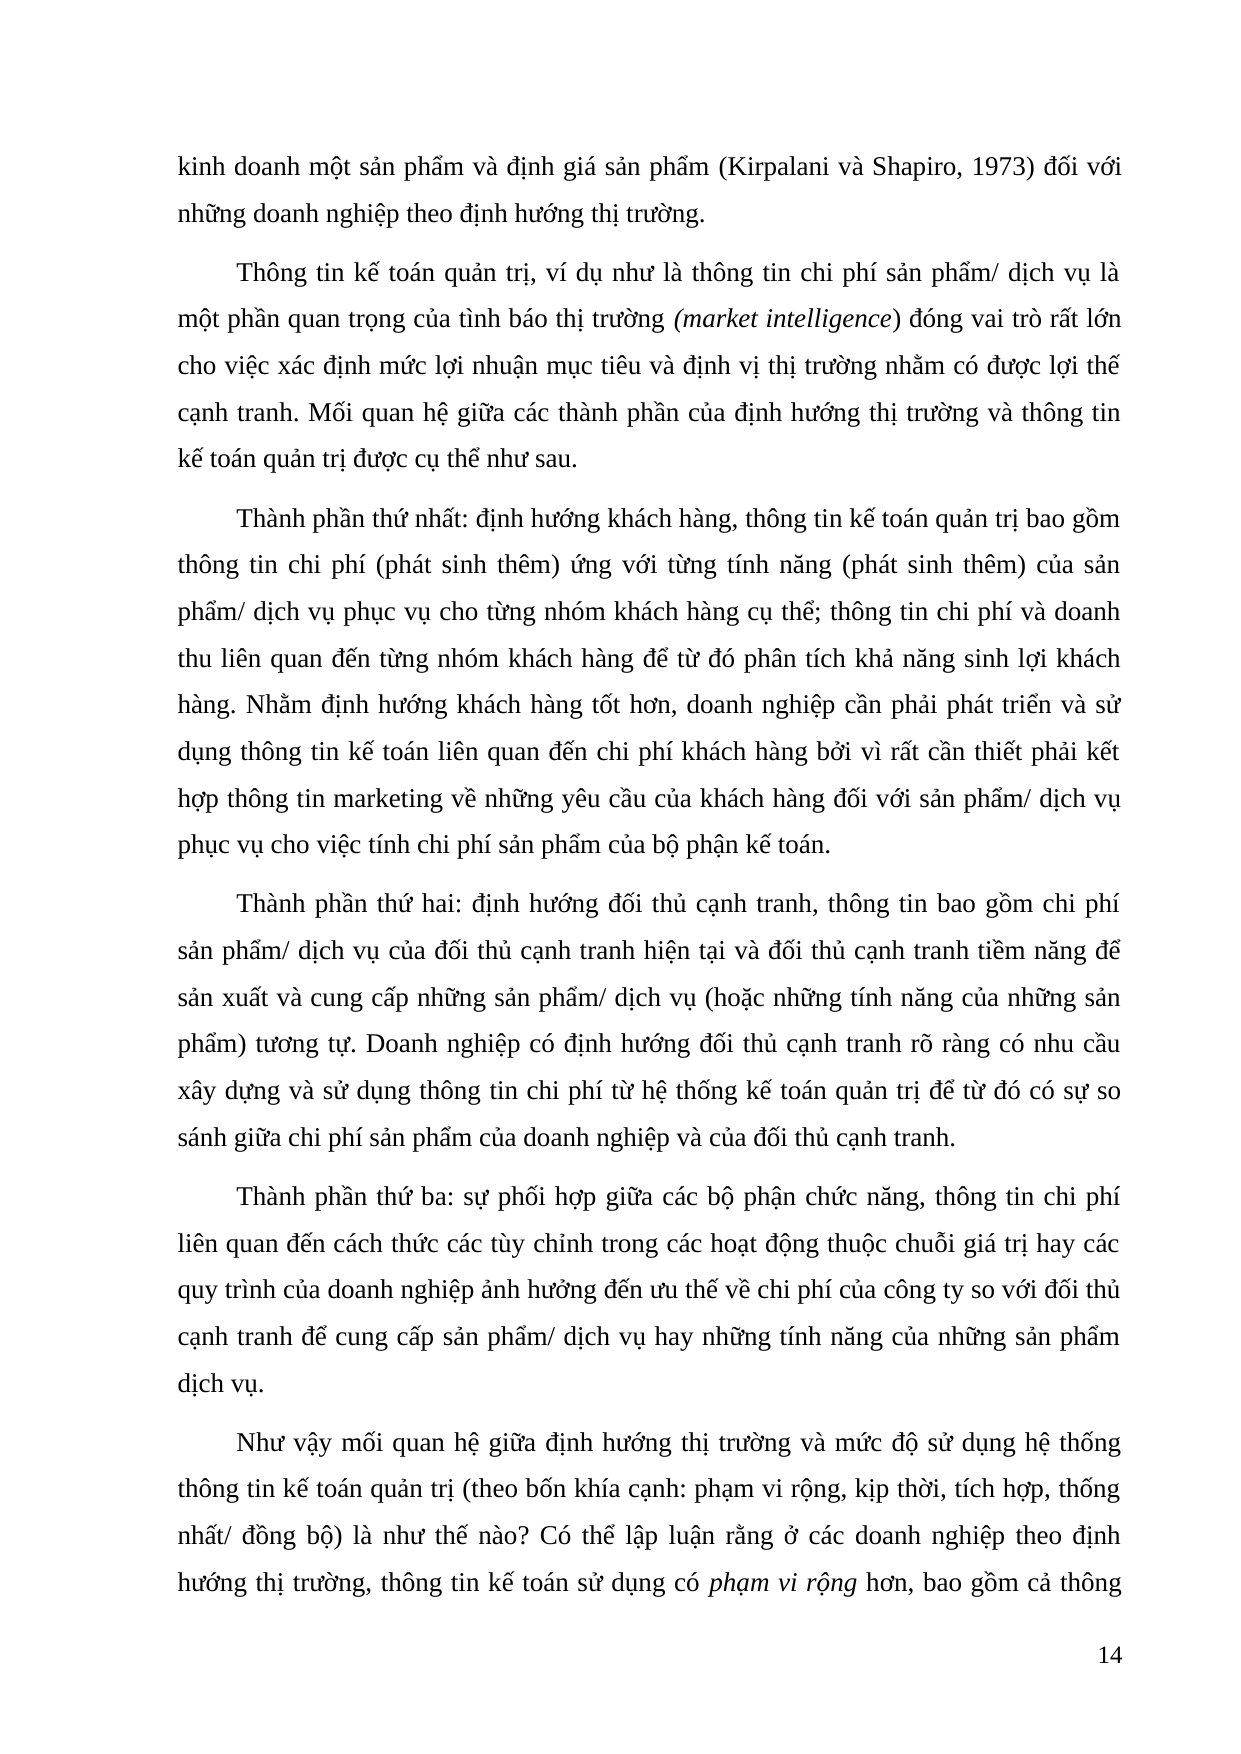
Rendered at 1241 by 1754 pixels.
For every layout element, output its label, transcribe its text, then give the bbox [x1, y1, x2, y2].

text Thành phần thứ ba: sự phối hợp giữa các bộ phận chức năng, thông tin chi phí liên quan đến cách thức các tùy chỉnh trong các hoạt động thuộc chuỗi giá trị hay các quy trình của doanh nghiệp ảnh hưởng đến ưu thế về chi phí của công ty so với đối thủ cạnh tranh để cung cấp sản phẩm/ dịch vụ hay những tính năng của những sản phẩm dịch vụ. [177, 1180, 1122, 1398]
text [177, 1426, 1122, 1597]
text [177, 150, 1122, 228]
text Thông tin kế toán quản trị, ví dụ như là thông tin chi phí sản phẩm/ dịch vụ là một phần quan trọng của tình báo thị trường (market intelligence) đóng vai trò rất lớn cho việc xác định mức lợi nhuận mục tiêu và định vị thị trường nhằm có được lợi thế cạnh tranh. Mối quan hệ giữa các thành phần của định hướng thị trường và thông tin kế toán quản trị được cụ thể như sau. [177, 256, 1122, 474]
text Thành phần thứ hai: định hướng đối thủ cạnh tranh, thông tin bao gồm chi phí sản phẩm/ dịch vụ của đối thủ cạnh tranh hiện tại và đối thủ cạnh tranh tiềm năng để sản xuất và cung cấp những sản phẩm/ dịch vụ (hoặc những tính năng của những sản phẩm) tương tự. Doanh nghiệp có định hướng đối thủ cạnh tranh rõ ràng có nhu cầu xây dựng và sử dụng thông tin chi phí từ hệ thống kế toán quản trị để từ đó có sự so sánh giữa chi phí sản phẩm của doanh nghiệp và của đối thủ cạnh tranh. [177, 887, 1122, 1152]
text Thành phần thứ nhất: định hướng khách hàng, thông tin kế toán quản trị bao gồm thông tin chi phí (phát sinh thêm) ứng với từng tính năng (phát sinh thêm) của sản phẩm/ dịch vụ phục vụ cho từng nhóm khách hàng cụ thể; thông tin chi phí và doanh thu liên quan đến từng nhóm khách hàng để từ đó phân tích khả năng sinh lợi khách hàng. Nhằm định hướng khách hàng tốt hơn, doanh nghiệp cần phải phát triển và sử dụng thông tin kế toán liên quan đến chi phí khách hàng bởi vì rất cần thiết phải kết hợp thông tin marketing về những yêu cầu của khách hàng đối với sản phẩm/ dịch vụ phục vụ cho việc tính chi phí sản phẩm của bộ phận kế toán. [177, 502, 1122, 859]
